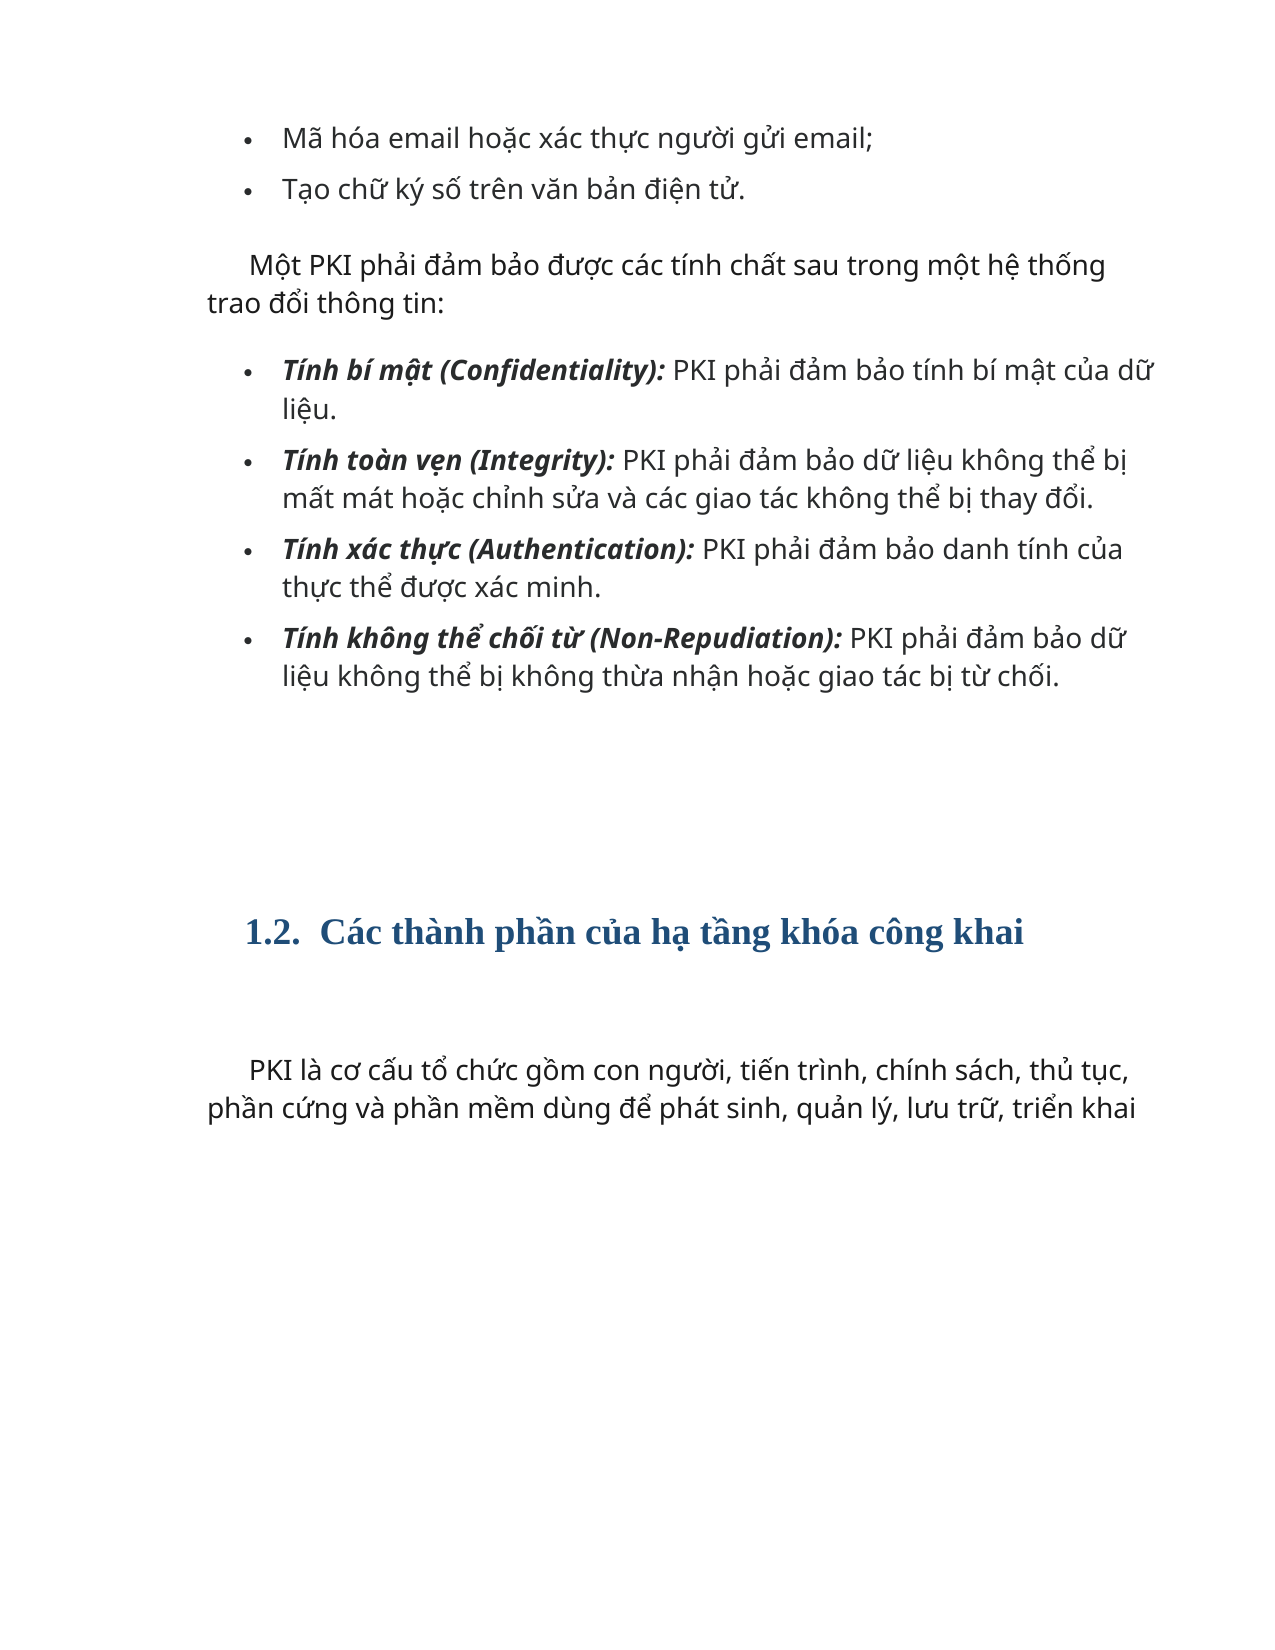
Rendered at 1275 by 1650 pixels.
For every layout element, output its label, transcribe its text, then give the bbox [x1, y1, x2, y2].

list Mã hóa email hoặc xác thực người gửi email; [244, 118, 1157, 156]
list Tính không thể chối từ (Non-Repudiation): PKI phải đảm bảo dữ liệu không thể bị không thừa nhận hoặc giao tác bị từ chối. [244, 618, 1157, 695]
text Một PKI phải đảm bảo được các tính chất sau trong một hệ thống trao đổi thông tin: [207, 245, 1157, 321]
subtitle Các thành phần của hạ tầng khóa công khai [244, 910, 1157, 953]
list Tính toàn vẹn (Integrity): PKI phải đảm bảo dữ liệu không thể bị mất mát hoặc chỉnh sửa và các giao tác không thể bị thay đổi. [244, 440, 1157, 516]
list Tính xác thực (Authentication): PKI phải đảm bảo danh tính của thực thể được xác minh. [244, 529, 1157, 606]
list Tạo chữ ký số trên văn bản điện tử. [244, 169, 1157, 207]
list Tính bí mật (Confidentiality): PKI phải đảm bảo tính bí mật của dữ liệu. [244, 351, 1157, 427]
text PKI là cơ cấu tổ chức gồm con người, tiến trình, chính sách, thủ tục, phần cứng và phần mềm dùng để phát sinh, quản lý, lưu trữ, triển khai và thu hồi các chứng nhận khóa công khai. [207, 1050, 1157, 1126]
